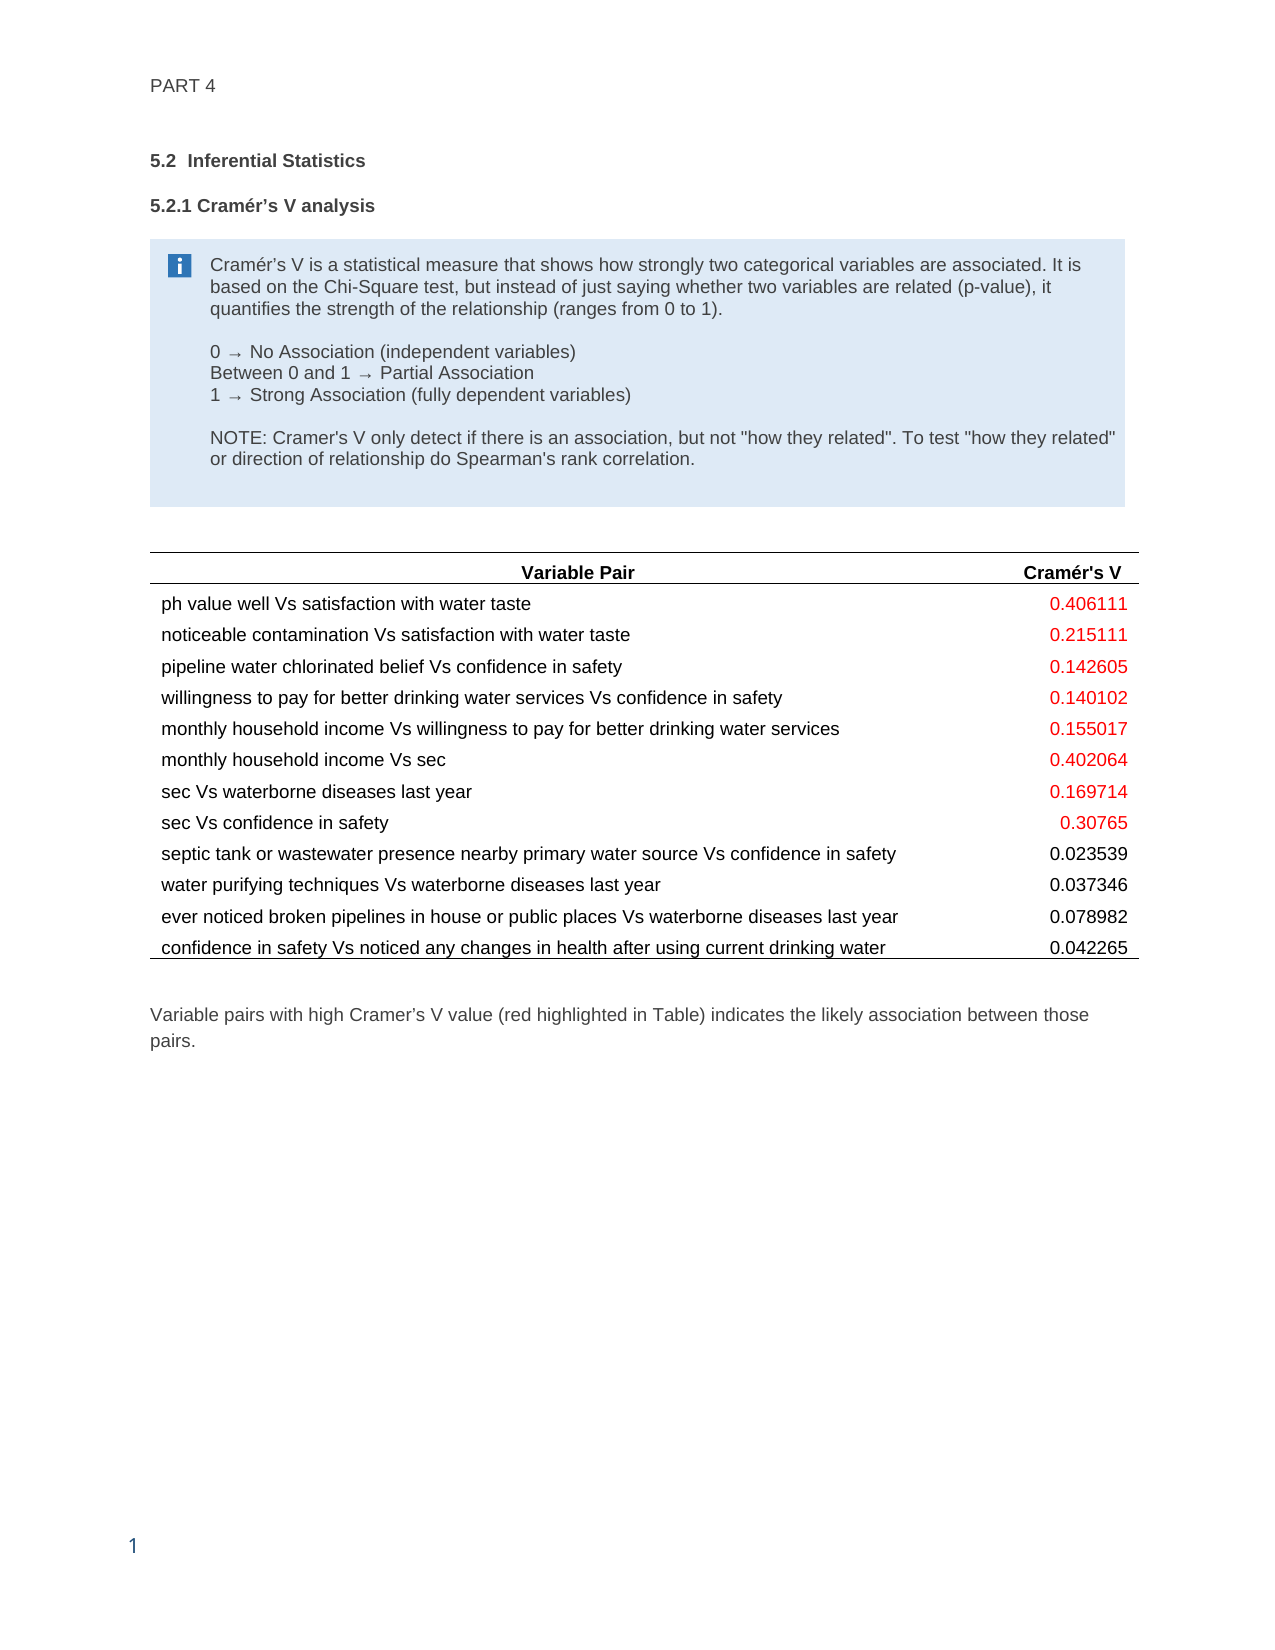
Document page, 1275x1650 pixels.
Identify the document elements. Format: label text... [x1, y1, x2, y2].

table_cell septic tank or wastewater presence nearby primary water source Vs confidence in safety [150, 833, 1006, 864]
list Inferential Statistics [150, 150, 1125, 172]
table_cell 0.078982 [1006, 896, 1139, 927]
table_cell ph value well Vs satisfaction with water taste [150, 584, 1006, 614]
table_header Variable Pair [150, 553, 1006, 583]
table_cell monthly household income Vs willingness to pay for better drinking water services [150, 708, 1006, 739]
table_cell sec Vs waterborne diseases last year [150, 771, 1006, 802]
text Variable pairs with high Cramer’s V value (red highlighted in Table) indicates the likely association between those pairs. [150, 1004, 1125, 1051]
table_cell 0.023539 [1006, 833, 1139, 864]
table_header Cramér’s V is a statistical measure that shows how strongly two categorical variables are associated. It is based on the Chi-Square test, but instead of just saying whether two variables are related (p-value), it quantifies the strength of the relationship (ranges from 0 to 1). 0 → No Association (independent variables) Between 0 and 1 → Partial Association 1 → Strong Association (fully dependent variables) NOTE: Cramer's V only detect if there is an association, but not "how they related". To test "how they related" or direction of relationship do Spearman's rank correlation. [210, 239, 1125, 507]
table_cell 0.155017 [1006, 708, 1139, 739]
table_cell noticeable contamination Vs satisfaction with water taste [150, 615, 1006, 646]
table_cell 0.037346 [1006, 865, 1139, 896]
table_cell ever noticed broken pipelines in house or public places Vs waterborne diseases last year [150, 896, 1006, 927]
table_header Cramér's V [1006, 553, 1139, 583]
table_header [150, 239, 210, 507]
table_cell 0.042265 [1006, 927, 1139, 958]
table_cell sec Vs confidence in safety [150, 802, 1006, 833]
table_cell willingness to pay for better drinking water services Vs confidence in safety [150, 677, 1006, 708]
table_cell 0.215111 [1006, 615, 1139, 646]
table_cell water purifying techniques Vs waterborne diseases last year [150, 865, 1006, 896]
table_cell monthly household income Vs sec [150, 740, 1006, 771]
table_cell 0.402064 [1006, 740, 1139, 771]
table_cell 0.140102 [1006, 677, 1139, 708]
table_cell 0.169714 [1006, 771, 1139, 802]
table_cell confidence in safety Vs noticed any changes in health after using current drinking water [150, 927, 1006, 958]
table_cell 0.30765 [1006, 802, 1139, 833]
table_cell pipeline water chlorinated belief Vs confidence in safety [150, 646, 1006, 677]
table_cell 0.406111 [1006, 584, 1139, 614]
table_cell 0.142605 [1006, 646, 1139, 677]
text 5.2.1 Cramér’s V analysis [150, 194, 1125, 216]
